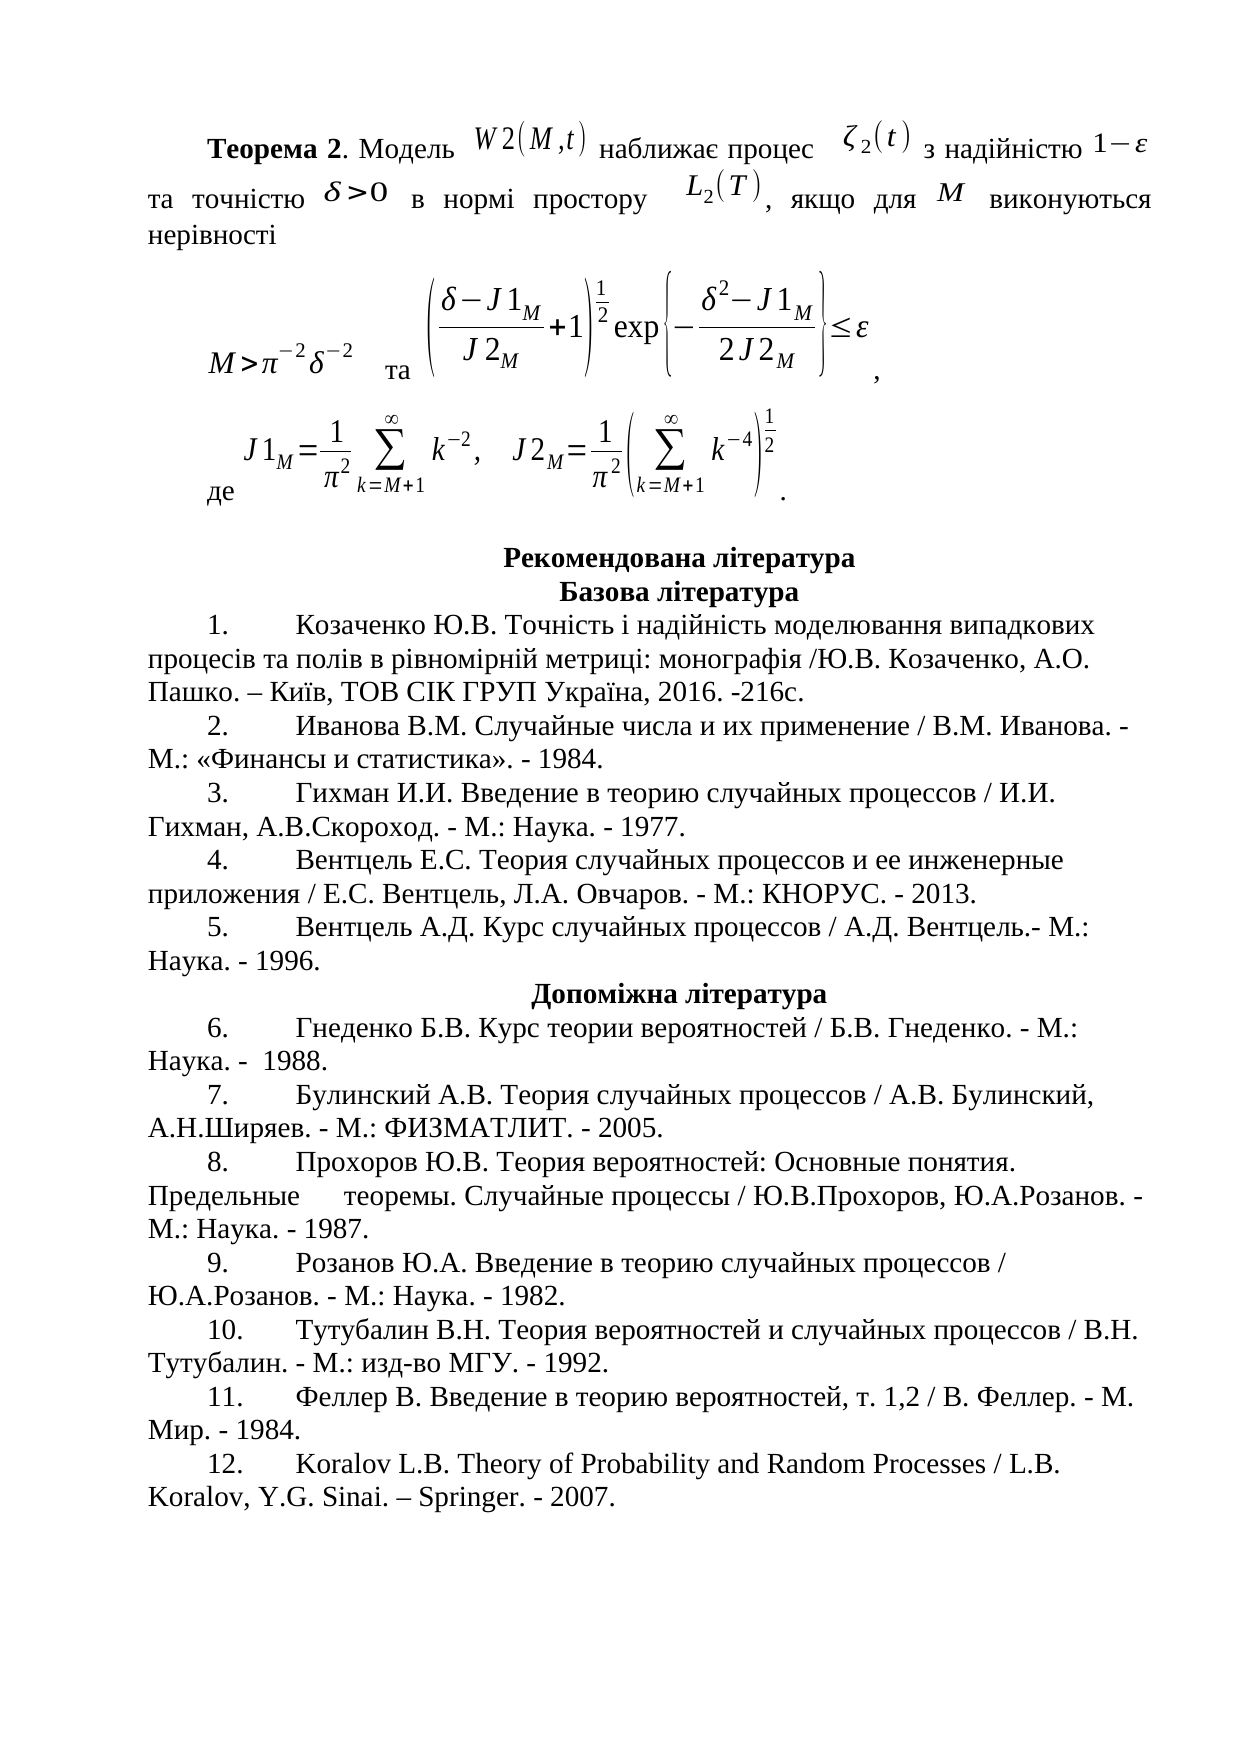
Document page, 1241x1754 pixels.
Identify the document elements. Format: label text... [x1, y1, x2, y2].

list Koralov L.B. Theory of Probability and Random Processes / L.B. Koralov, Y.G. Sinai. – Springer. - 2007. [148, 1446, 1152, 1513]
text Теорема 2. Модель наближає процес з надійністю та точністю в нормі простору , якщо для виконуються нерівності [148, 118, 1152, 251]
list Иванова В.М. Случайные числа и их применение / В.М. Иванова. - М.: «Финансы и статистика». - 1984. [148, 708, 1152, 775]
list Булинский А.В. Теория случайных процессов / А.В. Булинский, А.Н.Ширяев. - М.: ФИЗМАТЛИТ. - 2005. [148, 1077, 1152, 1144]
list Гнеденко Б.В. Курс теории вероятностей / Б.В. Гнеденко. - М.: Наука. - 1988. [148, 1010, 1152, 1077]
list Розанов Ю.А. Введение в теорию случайных процессов / Ю.А.Розанов. - М.: Наука. - 1982. [148, 1245, 1152, 1312]
list Тутубалин В.Н. Теория вероятностей и случайных процессов / В.Н. Тутубалин. - М.: изд-во МГУ. - 1992. [148, 1312, 1152, 1379]
list Вентцель А.Д. Курс случайных процессов / А.Д. Вентцель.- М.: Наука. - 1996. [148, 909, 1152, 976]
text Допоміжна література [148, 976, 1152, 1010]
text та , [148, 270, 1152, 386]
list Прохоров Ю.В. Теория вероятностей: Основные понятия. Предельные теоремы. Случайные процессы / Ю.В.Прохоров, Ю.А.Розанов. - М.: Наука. - 1987. [148, 1144, 1152, 1245]
text де . [148, 405, 1152, 507]
list Феллер В. Введение в теорию вероятностей, т. 1,2 / В. Феллер. - М. Мир. - 1984. [148, 1379, 1152, 1446]
list Гихман И.И. Введение в теорию случайных процессов / И.И. Гихман, А.В.Скороход. - М.: Наука. - 1977. [148, 775, 1152, 842]
text Базова література [148, 574, 1152, 607]
text Рекомендована література [148, 540, 1152, 574]
list Вентцель Е.С. Теория случайных процессов и ее инженерные приложения / Е.С. Вентцель, Л.А. Овчаров. - М.: КНОРУС. - 2013. [148, 842, 1152, 909]
list Козаченко Ю.В. Точність і надійність моделювання випадкових процесів та полів в рівномірній метриці: монографія /Ю.В. Козаченко, А.О. Пашко. – Київ, ТОВ СІК ГРУП Україна, 2016. -216с. [148, 607, 1152, 708]
